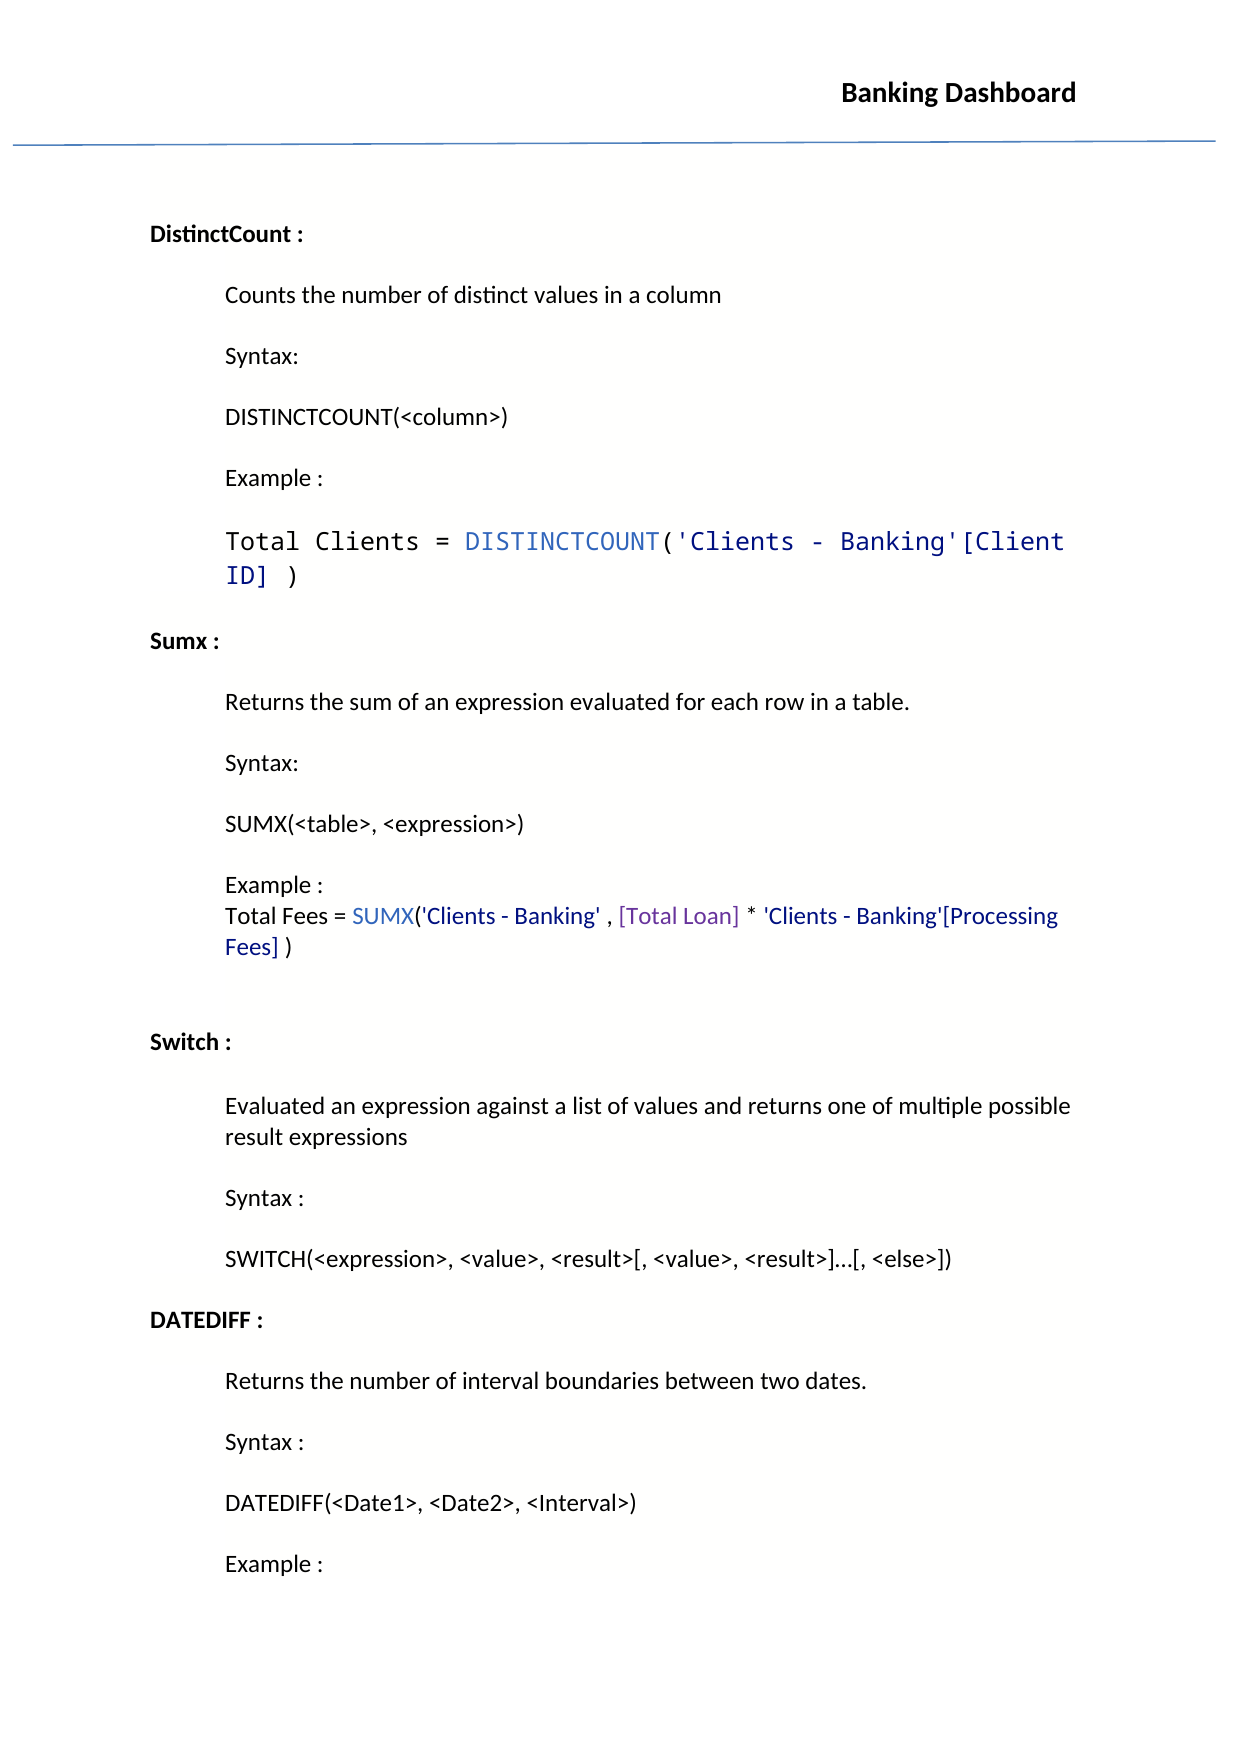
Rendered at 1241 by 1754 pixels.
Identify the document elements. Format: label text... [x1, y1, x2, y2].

text Evaluated an expression against a list of values and returns one of multiple possible result expressions [225, 1090, 1090, 1151]
text Total Fees = SUMX('Clients - Banking' , [Total Loan] * 'Clients - Banking'[Processing Fees] ) [225, 900, 1090, 961]
text DATEDIFF : [150, 1304, 1090, 1334]
text Returns the sum of an expression evaluated for each row in a table. [225, 687, 1090, 717]
text Switch : [150, 1026, 1090, 1056]
text Syntax : [225, 1426, 1090, 1457]
text Example : [225, 1548, 1090, 1579]
text Sumx : [150, 626, 1090, 656]
text DISTINCTCOUNT(<column>) [225, 401, 1090, 432]
text Total Clients = DISTINCTCOUNT('Clients - Banking'[Client ID] ) [225, 523, 1090, 591]
text Example : [225, 462, 1090, 493]
text Counts the number of distinct values in a column [225, 279, 1090, 310]
text Syntax : [225, 1182, 1090, 1212]
text DATEDIFF(<Date1>, <Date2>, <Interval>) [225, 1487, 1090, 1518]
text Syntax: [225, 340, 1090, 371]
text Example : [225, 870, 1090, 900]
text Returns the number of interval boundaries between two dates. [225, 1365, 1090, 1396]
text DistinctCount : [150, 218, 1090, 249]
text Syntax: [225, 748, 1090, 778]
text SWITCH(<expression>, <value>, <result>[, <value>, <result>]…[, <else>]) [225, 1243, 1090, 1273]
text SUMX(<table>, <expression>) [225, 809, 1090, 839]
